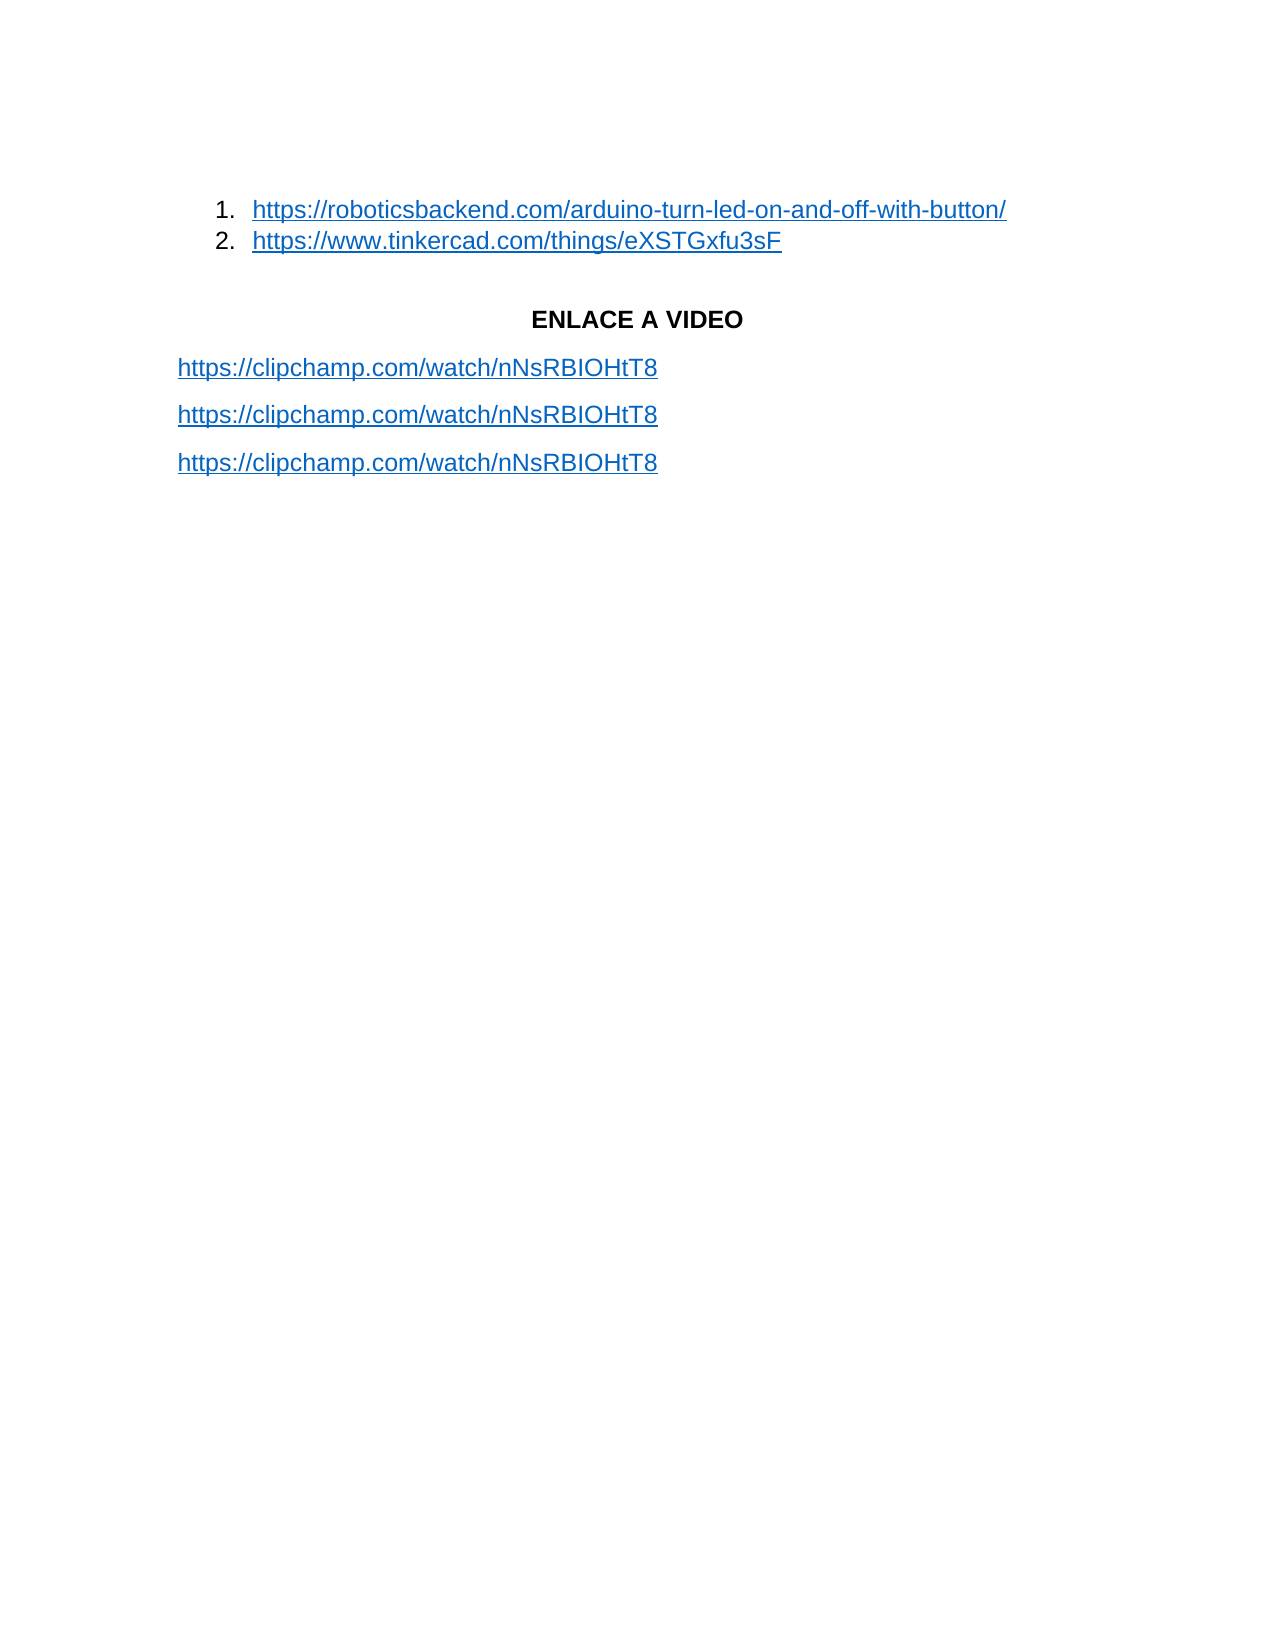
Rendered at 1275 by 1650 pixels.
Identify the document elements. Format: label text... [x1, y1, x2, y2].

list https://www.tinkercad.com/things/eXSTGxfu3sF [215, 226, 1098, 255]
text https://clipchamp.com/watch/nNsRBIOHtT8 [177, 353, 1098, 382]
list https://roboticsbackend.com/arduino-turn-led-on-and-off-with-button/ [215, 195, 1098, 224]
text https://clipchamp.com/watch/nNsRBIOHtT8 [177, 448, 1098, 477]
text ENLACE A VIDEO [177, 305, 1098, 334]
text https://clipchamp.com/watch/nNsRBIOHtT8 [177, 401, 1098, 429]
